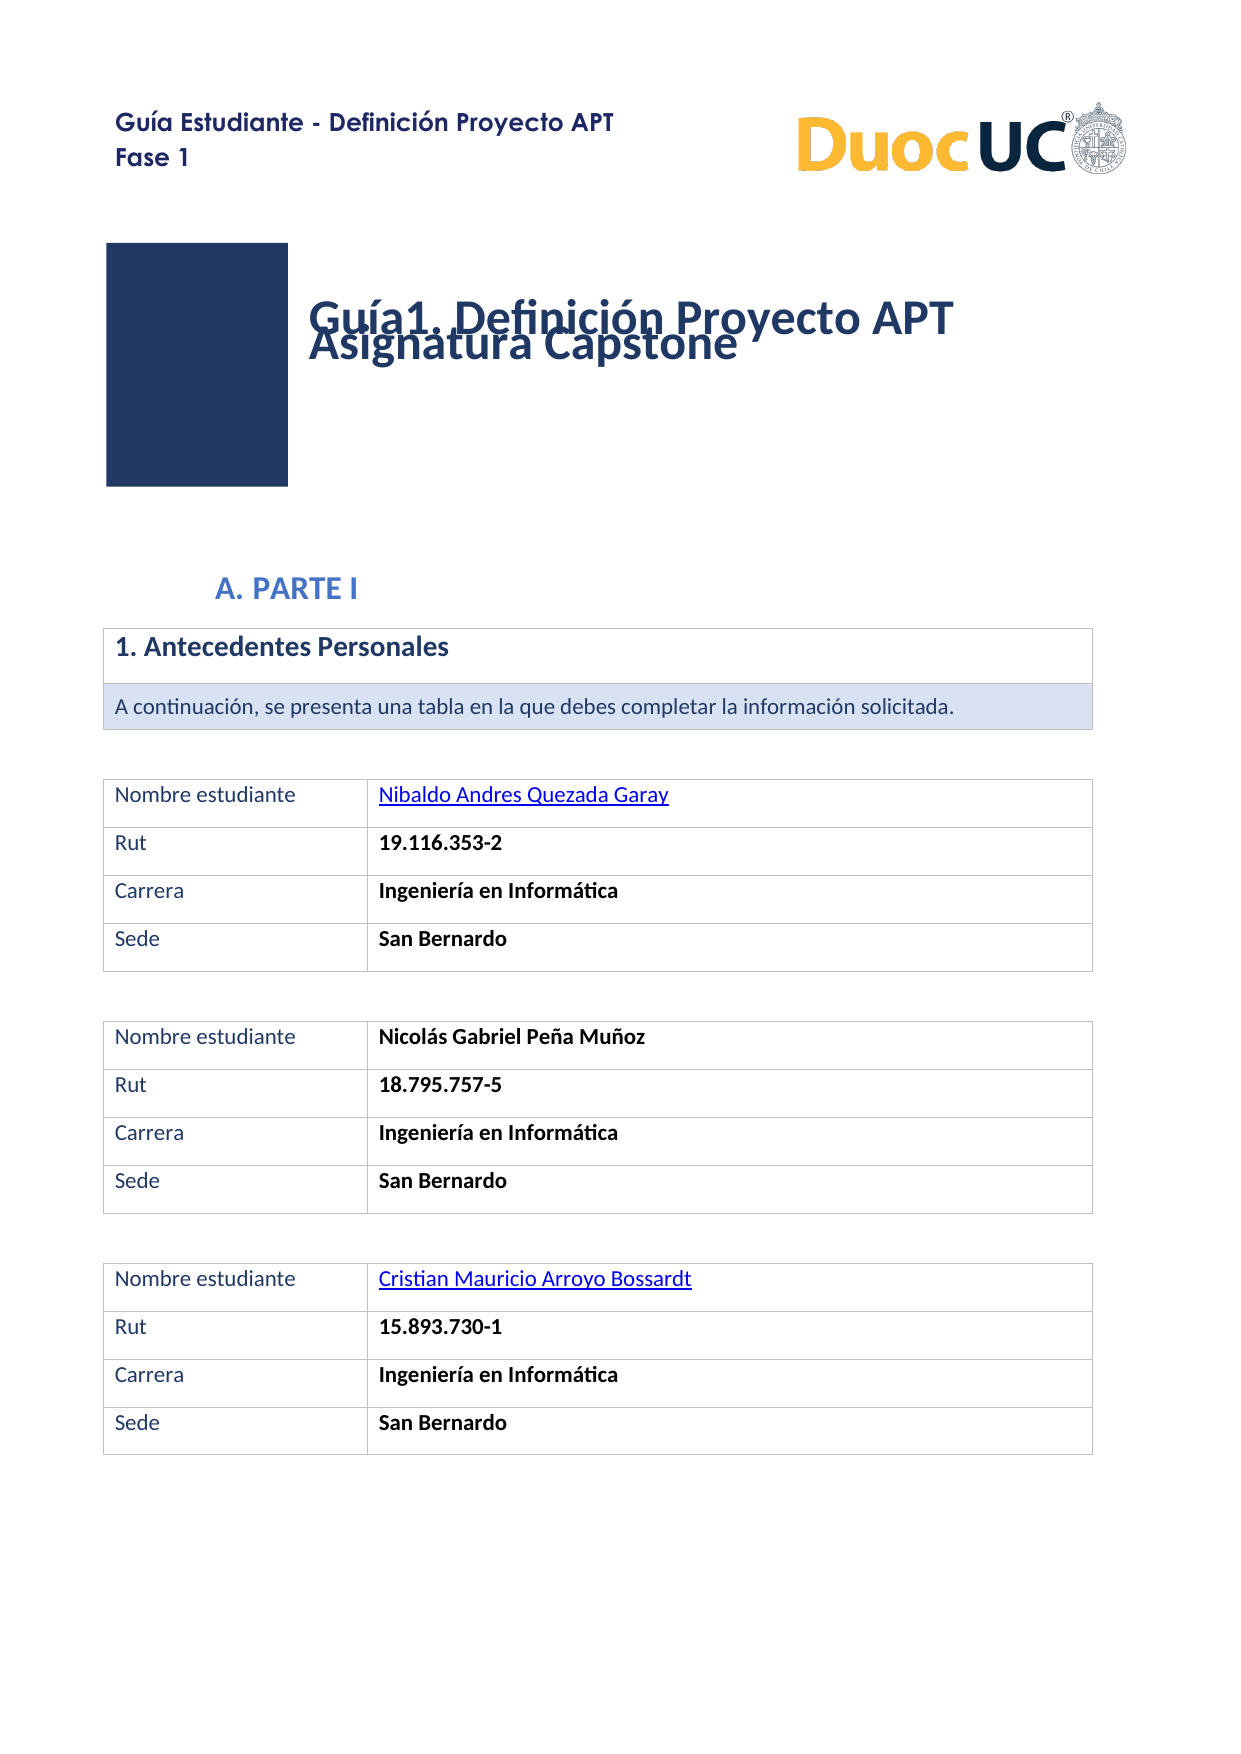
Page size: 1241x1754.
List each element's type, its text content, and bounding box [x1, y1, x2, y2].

table_cell Ingeniería en Informática [368, 1118, 1092, 1165]
table_header Cristian Mauricio Arroyo Bossardt [368, 1264, 1092, 1311]
table_cell Carrera [104, 1118, 367, 1165]
list PARTE I [215, 567, 1063, 608]
table_cell A continuación, se presenta una tabla en la que debes completar la información solicitada. [104, 684, 1092, 729]
table_cell San Bernardo [368, 1166, 1092, 1212]
table_header Nombre estudiante [104, 780, 367, 827]
table_cell Rut [104, 1070, 367, 1117]
table_cell Ingeniería en Informática [368, 1360, 1092, 1407]
table_cell 18.795.757-5 [368, 1070, 1092, 1117]
table_cell Carrera [104, 876, 367, 923]
table_header 1. Antecedentes Personales [104, 629, 1092, 683]
table_cell Carrera [104, 1360, 367, 1407]
table_cell San Bernardo [368, 924, 1092, 971]
table_cell Ingeniería en Informática [368, 876, 1092, 923]
table_cell Sede [104, 1408, 367, 1454]
table_cell 15.893.730-1 [368, 1312, 1092, 1359]
table_cell 19.116.353-2 [368, 828, 1092, 875]
picture [798, 102, 1126, 174]
table_header Nombre estudiante [104, 1264, 367, 1311]
table_cell Rut [104, 828, 367, 875]
table_header Nibaldo Andres Quezada Garay [368, 780, 1092, 827]
table_cell San Bernardo [368, 1408, 1092, 1454]
text } [177, 239, 1063, 267]
table_header Nombre estudiante [104, 1022, 367, 1069]
table_header Nicolás Gabriel Peña Muñoz [368, 1022, 1092, 1069]
table_cell Sede [104, 1166, 367, 1212]
table_cell Sede [104, 924, 367, 971]
table_cell Rut [104, 1312, 367, 1359]
